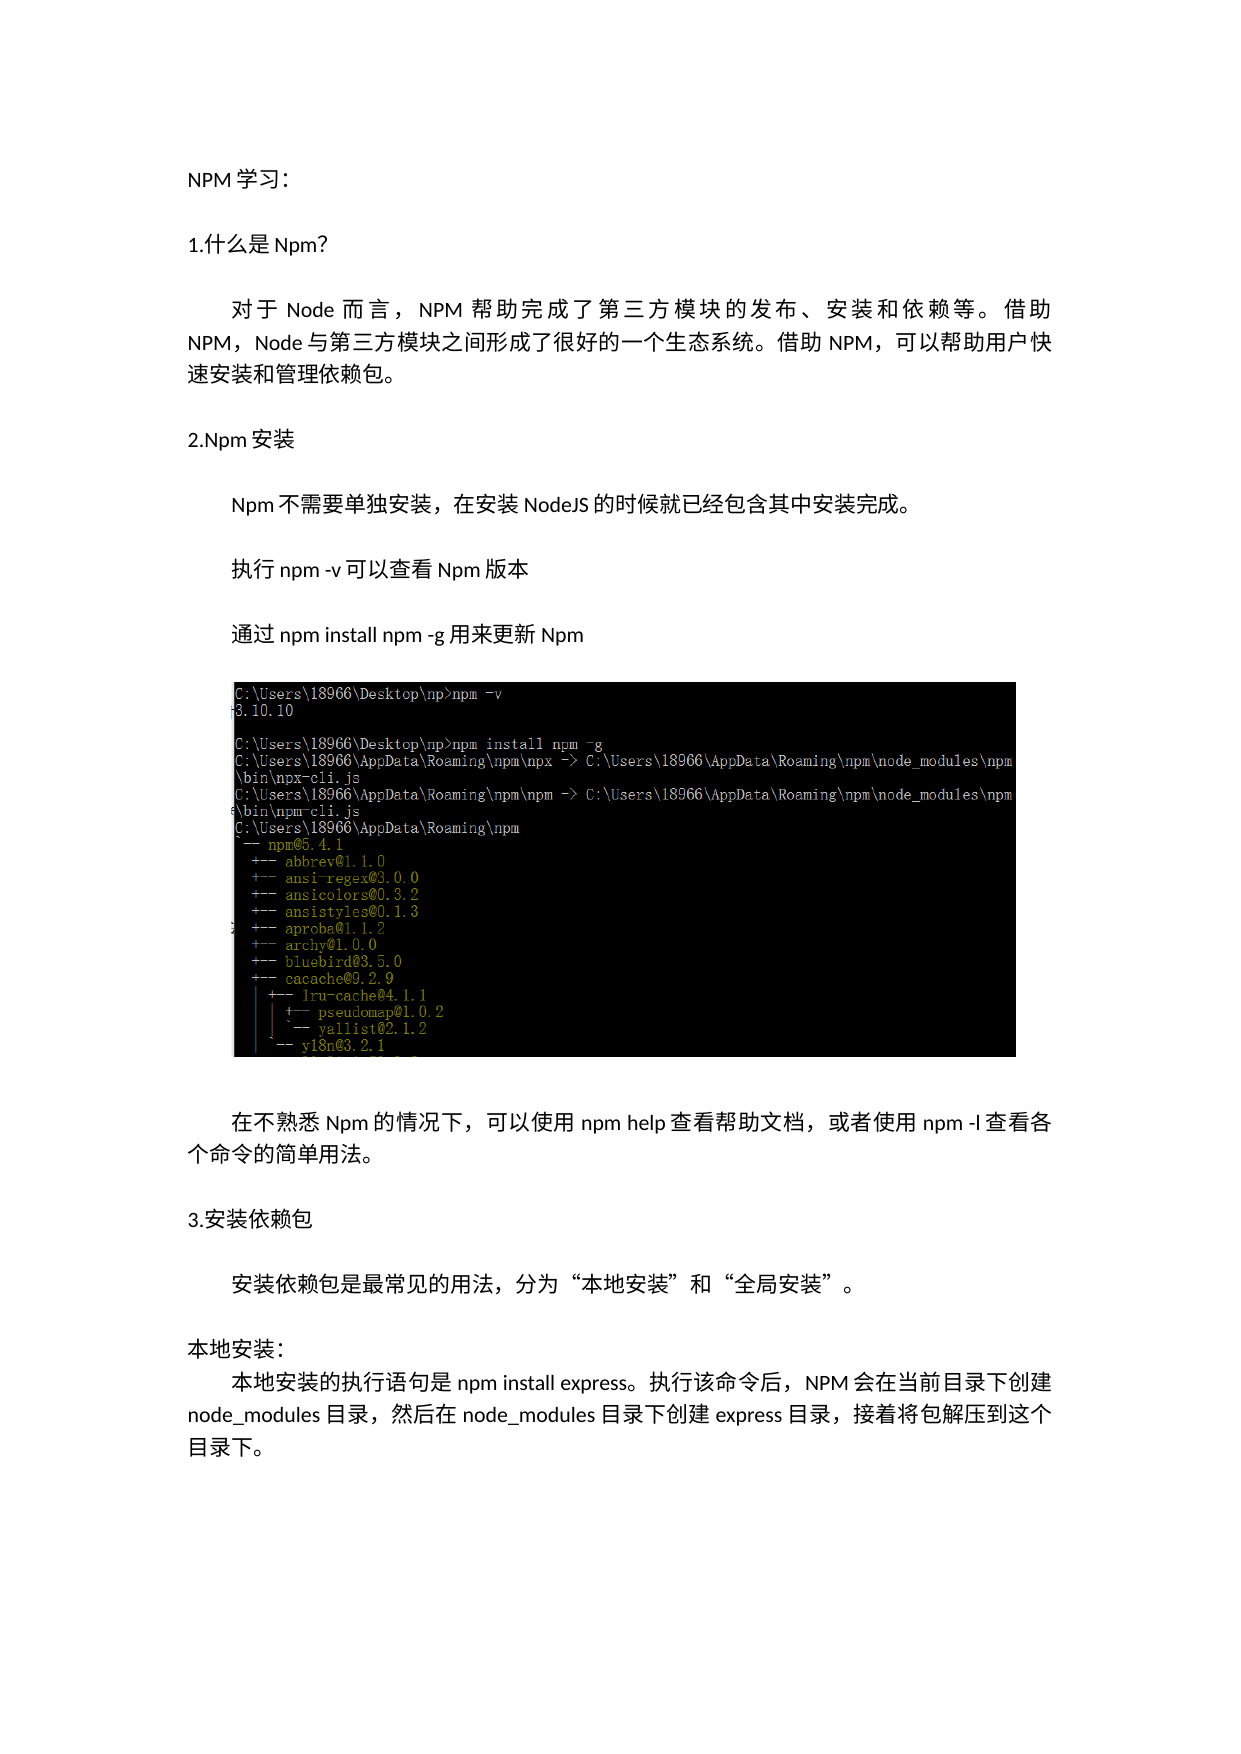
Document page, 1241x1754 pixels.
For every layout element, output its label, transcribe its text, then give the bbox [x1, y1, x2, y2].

text 1.什么是Npm？ [187, 227, 1053, 259]
text 安装依赖包是最常见的用法，分为“本地安装”和“全局安装”。 [187, 1267, 1053, 1299]
text 3.安装依赖包 [187, 1202, 1053, 1234]
text Npm不需要单独安装，在安装NodeJS的时候就已经包含其中安装完成。 [187, 487, 1053, 519]
text 本地安装的执行语句是npm install express。执行该命令后，NPM会在当前目录下创建node_modules目录，然后在node_modules目录下创建express目录，接着将包解压到这个目录下。 [187, 1364, 1053, 1462]
text 通过npm install npm -g用来更新Npm [187, 617, 1053, 649]
text 本地安装： [187, 1332, 1053, 1364]
text 在不熟悉Npm的情况下，可以使用npm help查看帮助文档，或者使用npm -l查看各个命令的简单用法。 [187, 1104, 1053, 1169]
text 2.Npm安装 [187, 422, 1053, 454]
text 执行npm -v可以查看Npm版本 [187, 552, 1053, 584]
text 对于Node而言，NPM帮助完成了第三方模块的发布、安装和依赖等。借助NPM，Node与第三方模块之间形成了很好的一个生态系统。借助NPM，可以帮助用户快速安装和管理依赖包。 [187, 292, 1053, 389]
text NPM学习： [187, 162, 1053, 194]
picture [231, 682, 1016, 1057]
